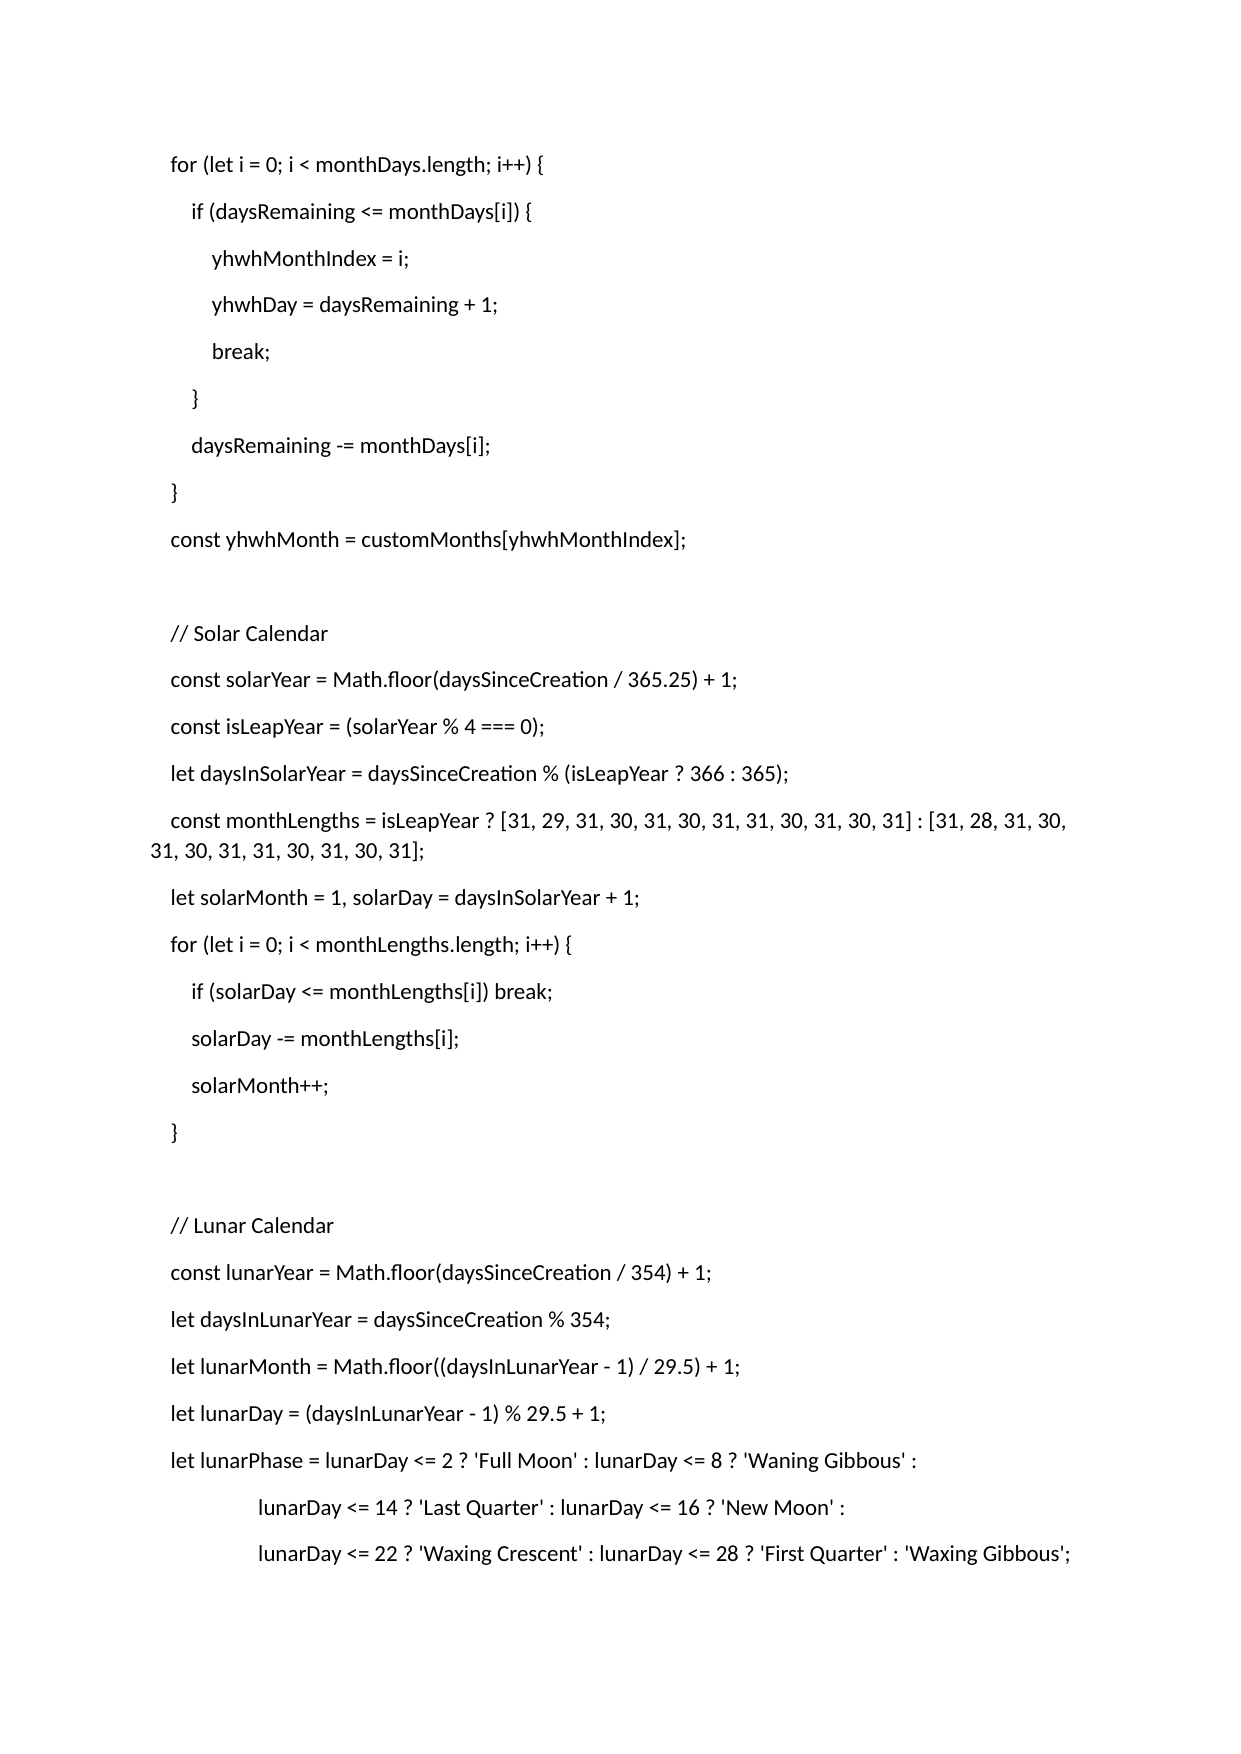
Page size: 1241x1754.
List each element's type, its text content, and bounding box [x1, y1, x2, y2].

text const lunarYear = Math.floor(daysSinceCreation / 354) + 1; [150, 1258, 1090, 1286]
text if (daysRemaining <= monthDays[i]) { [150, 197, 1090, 225]
text let lunarDay = (daysInLunarYear - 1) % 29.5 + 1; [150, 1399, 1090, 1427]
text let lunarMonth = Math.floor((daysInLunarYear - 1) / 29.5) + 1; [150, 1352, 1090, 1380]
text let solarMonth = 1, solarDay = daysInSolarYear + 1; [150, 883, 1090, 911]
text const isLeapYear = (solarYear % 4 === 0); [150, 712, 1090, 741]
text const monthLengths = isLeapYear ? [31, 29, 31, 30, 31, 30, 31, 31, 30, 31, 30, 31] : [31, 28, 31, 30, 31, 30, 31, 31, 30, 31, 30, 31]; [150, 806, 1090, 864]
text const solarYear = Math.floor(daysSinceCreation / 365.25) + 1; [150, 666, 1090, 694]
text solarDay -= monthLengths[i]; [150, 1024, 1090, 1052]
text lunarDay <= 22 ? 'Waxing Crescent' : lunarDay <= 28 ? 'First Quarter' : 'Waxing Gibbous'; [150, 1539, 1090, 1568]
text yhwhMonthIndex = i; [150, 244, 1090, 272]
text yhwhDay = daysRemaining + 1; [150, 291, 1090, 319]
text let lunarPhase = lunarDay <= 2 ? 'Full Moon' : lunarDay <= 8 ? 'Waning Gibbous' : [150, 1446, 1090, 1474]
text break; [150, 337, 1090, 366]
text } [150, 478, 1090, 506]
text solarMonth++; [150, 1071, 1090, 1099]
text daysRemaining -= monthDays[i]; [150, 431, 1090, 459]
text if (solarDay <= monthLengths[i]) break; [150, 977, 1090, 1005]
text const yhwhMonth = customMonths[yhwhMonthIndex]; [150, 525, 1090, 553]
text for (let i = 0; i < monthLengths.length; i++) { [150, 930, 1090, 958]
text let daysInLunarYear = daysSinceCreation % 354; [150, 1305, 1090, 1333]
text let daysInSolarYear = daysSinceCreation % (isLeapYear ? 366 : 365); [150, 759, 1090, 787]
text for (let i = 0; i < monthDays.length; i++) { [150, 150, 1090, 178]
text // Solar Calendar [150, 619, 1090, 647]
text } [150, 384, 1090, 412]
text // Lunar Calendar [150, 1211, 1090, 1239]
text } [150, 1118, 1090, 1146]
text lunarDay <= 14 ? 'Last Quarter' : lunarDay <= 16 ? 'New Moon' : [150, 1493, 1090, 1521]
